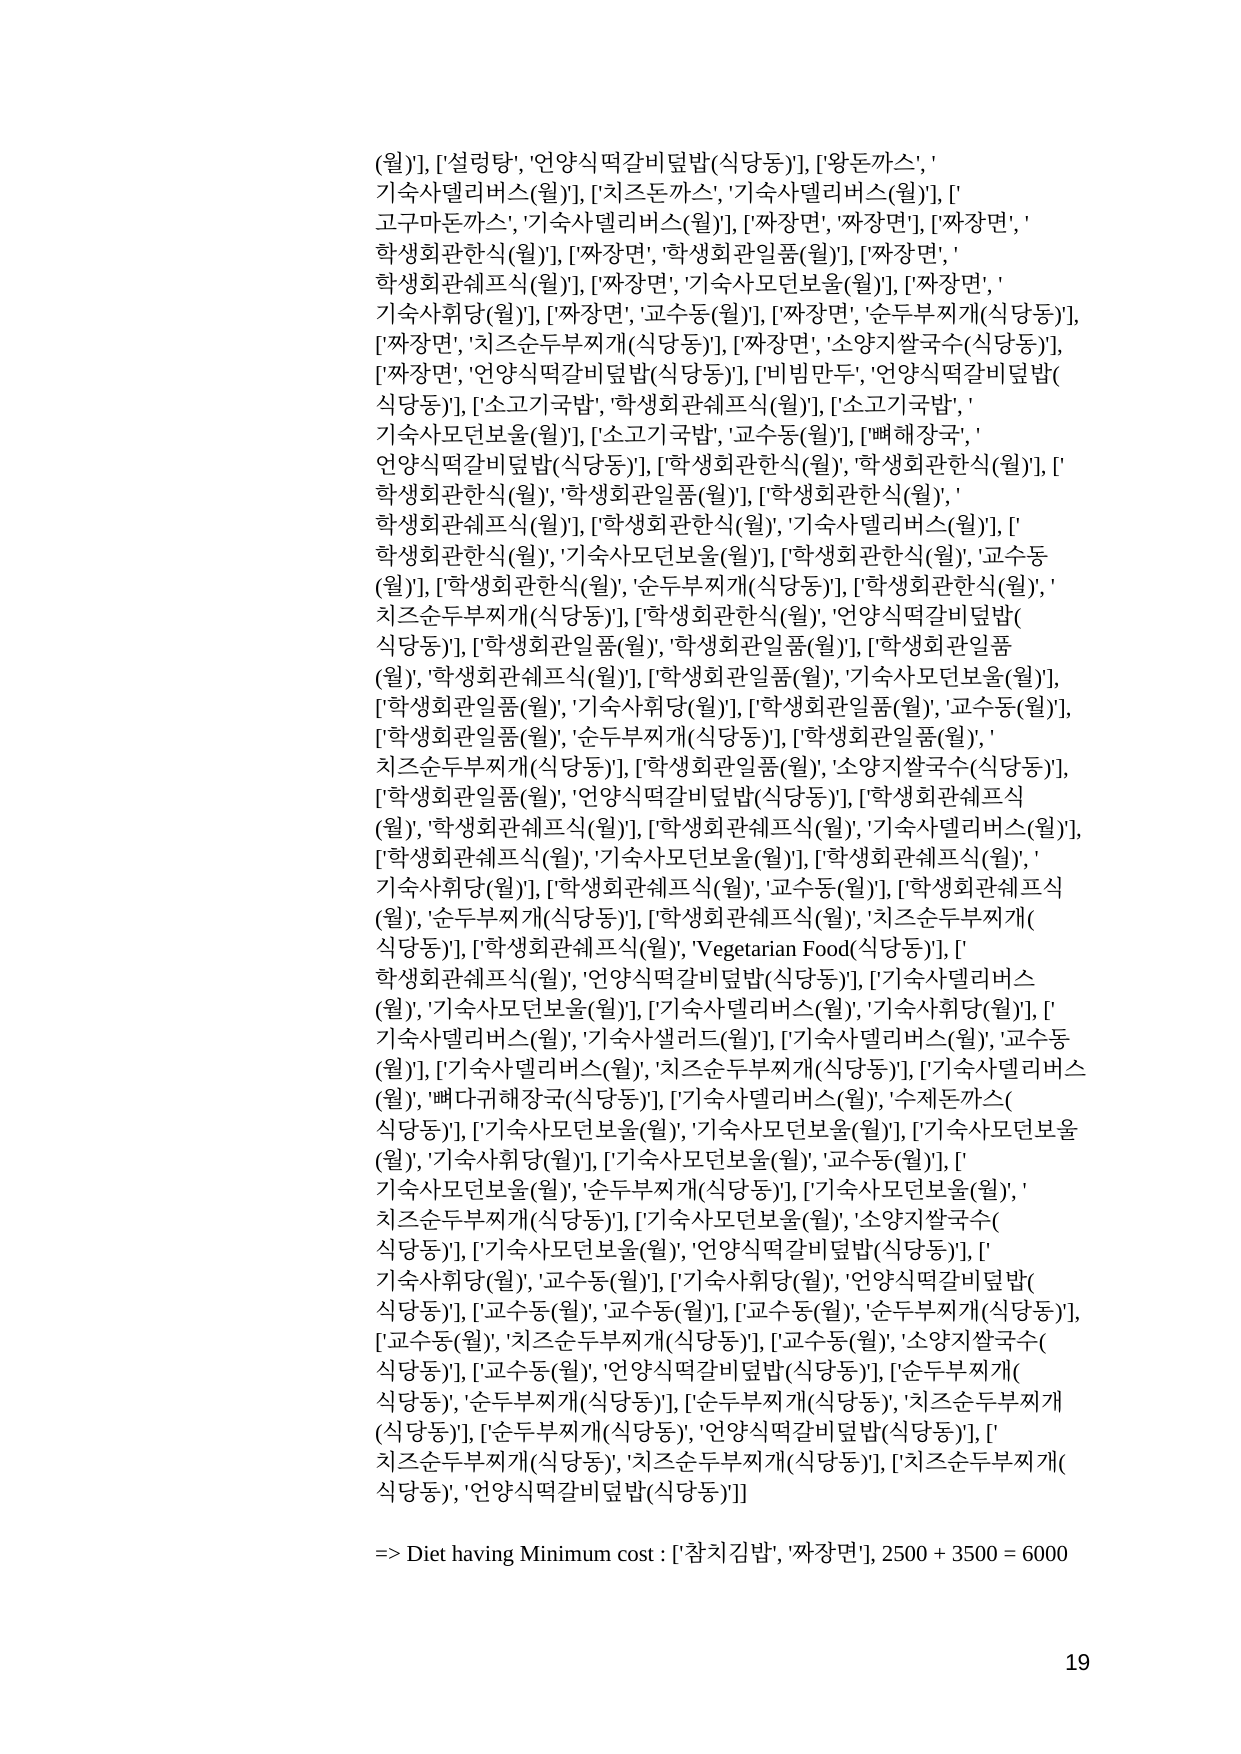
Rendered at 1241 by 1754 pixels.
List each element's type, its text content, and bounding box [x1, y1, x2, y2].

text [375, 150, 1090, 1506]
text => Diet having Minimum cost : ['참치김밥', '짜장면'], 2500 + 3500 = 6000 [375, 1539, 1090, 1566]
